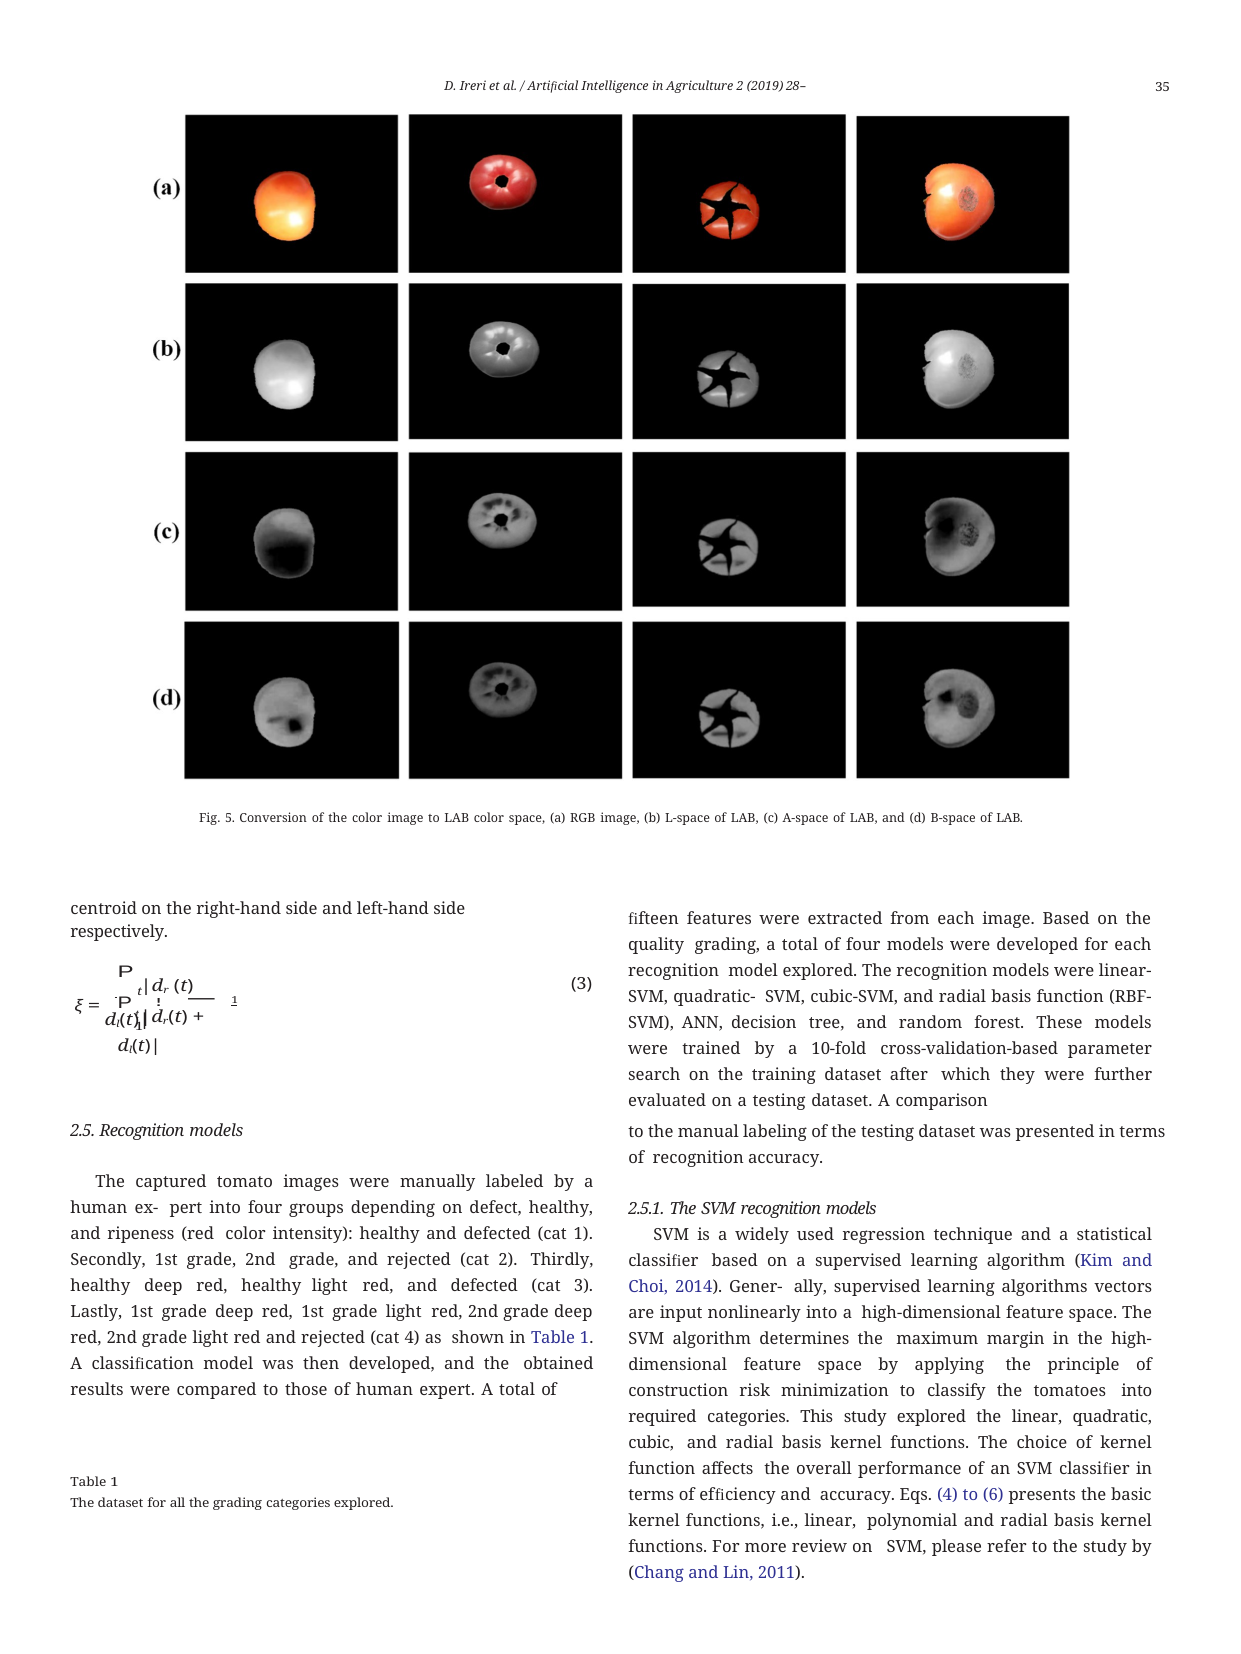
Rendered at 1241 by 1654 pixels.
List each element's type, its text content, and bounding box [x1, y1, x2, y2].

list Recognition models [70, 1118, 597, 1141]
text Fig. 5. Conversion of the color image to LAB color space, (a) RGB image, (b) L-space of LAB, (c) A-space of LAB, and (d) B-space of LAB. [77, 809, 1146, 826]
text Table 1 [70, 1473, 597, 1490]
text ξ = 1 [74, 999, 541, 1015]
text SVM is a widely used regression technique and a statistical classifier based on a supervised learning algorithm (Kim and Choi, 2014). Gener- ally, supervised learning algorithms vectors are input nonlinearly into a high-dimensional feature space. The SVM algorithm determines the maximum margin in the high-dimensional feature space by applying the principle of construction risk minimization to classify the tomatoes into required categories. This study explored the linear, quadratic, cubic, and radial basis kernel functions. The choice of kernel function affects the overall performance of an SVM classifier in terms of efficiency and accuracy. Eqs. (4) to (6) presents the basic kernel functions, i.e., linear, polynomial and radial basis kernel functions. For more review on SVM, please refer to the study by (Chang and Lin, 2011). [628, 1222, 1152, 1583]
text The captured tomato images were manually labeled by a human ex- pert into four groups depending on defect, healthy, and ripeness (red color intensity): healthy and defected (cat 1). Secondly, 1st grade, 2nd grade, and rejected (cat 2). Thirdly, healthy deep red, healthy light red, and defected (cat 3). Lastly, 1st grade deep red, 1st grade light red, 2nd grade deep red, 2nd grade light red and rejected (cat 4) as shown in Table 1. A classification model was then developed, and the obtained results were compared to those of human expert. A total of [70, 1169, 593, 1400]
text centroid on the right-hand side and left-hand side respectively. [70, 896, 541, 942]
text The dataset for all the grading categories explored. [70, 1494, 597, 1511]
text fifteen features were extracted from each image. Based on the quality grading, a total of four models were developed for each recognition model explored. The recognition models were linear-SVM, quadratic- SVM, cubic-SVM, and radial basis function (RBF-SVM), ANN, decision tree, and random forest. These models were trained by a 10-fold cross-validation-based parameter search on the training dataset after which they were further evaluated on a testing dataset. A comparison [628, 907, 1152, 1112]
text 1 [134, 1018, 541, 1034]
picture [151, 112, 1071, 781]
text (3) [571, 971, 597, 994]
text to the manual labeling of the testing dataset was presented in terms of recognition accuracy. [628, 1119, 1182, 1168]
text t − [137, 978, 541, 999]
list The SVM recognition models [628, 1197, 1182, 1219]
